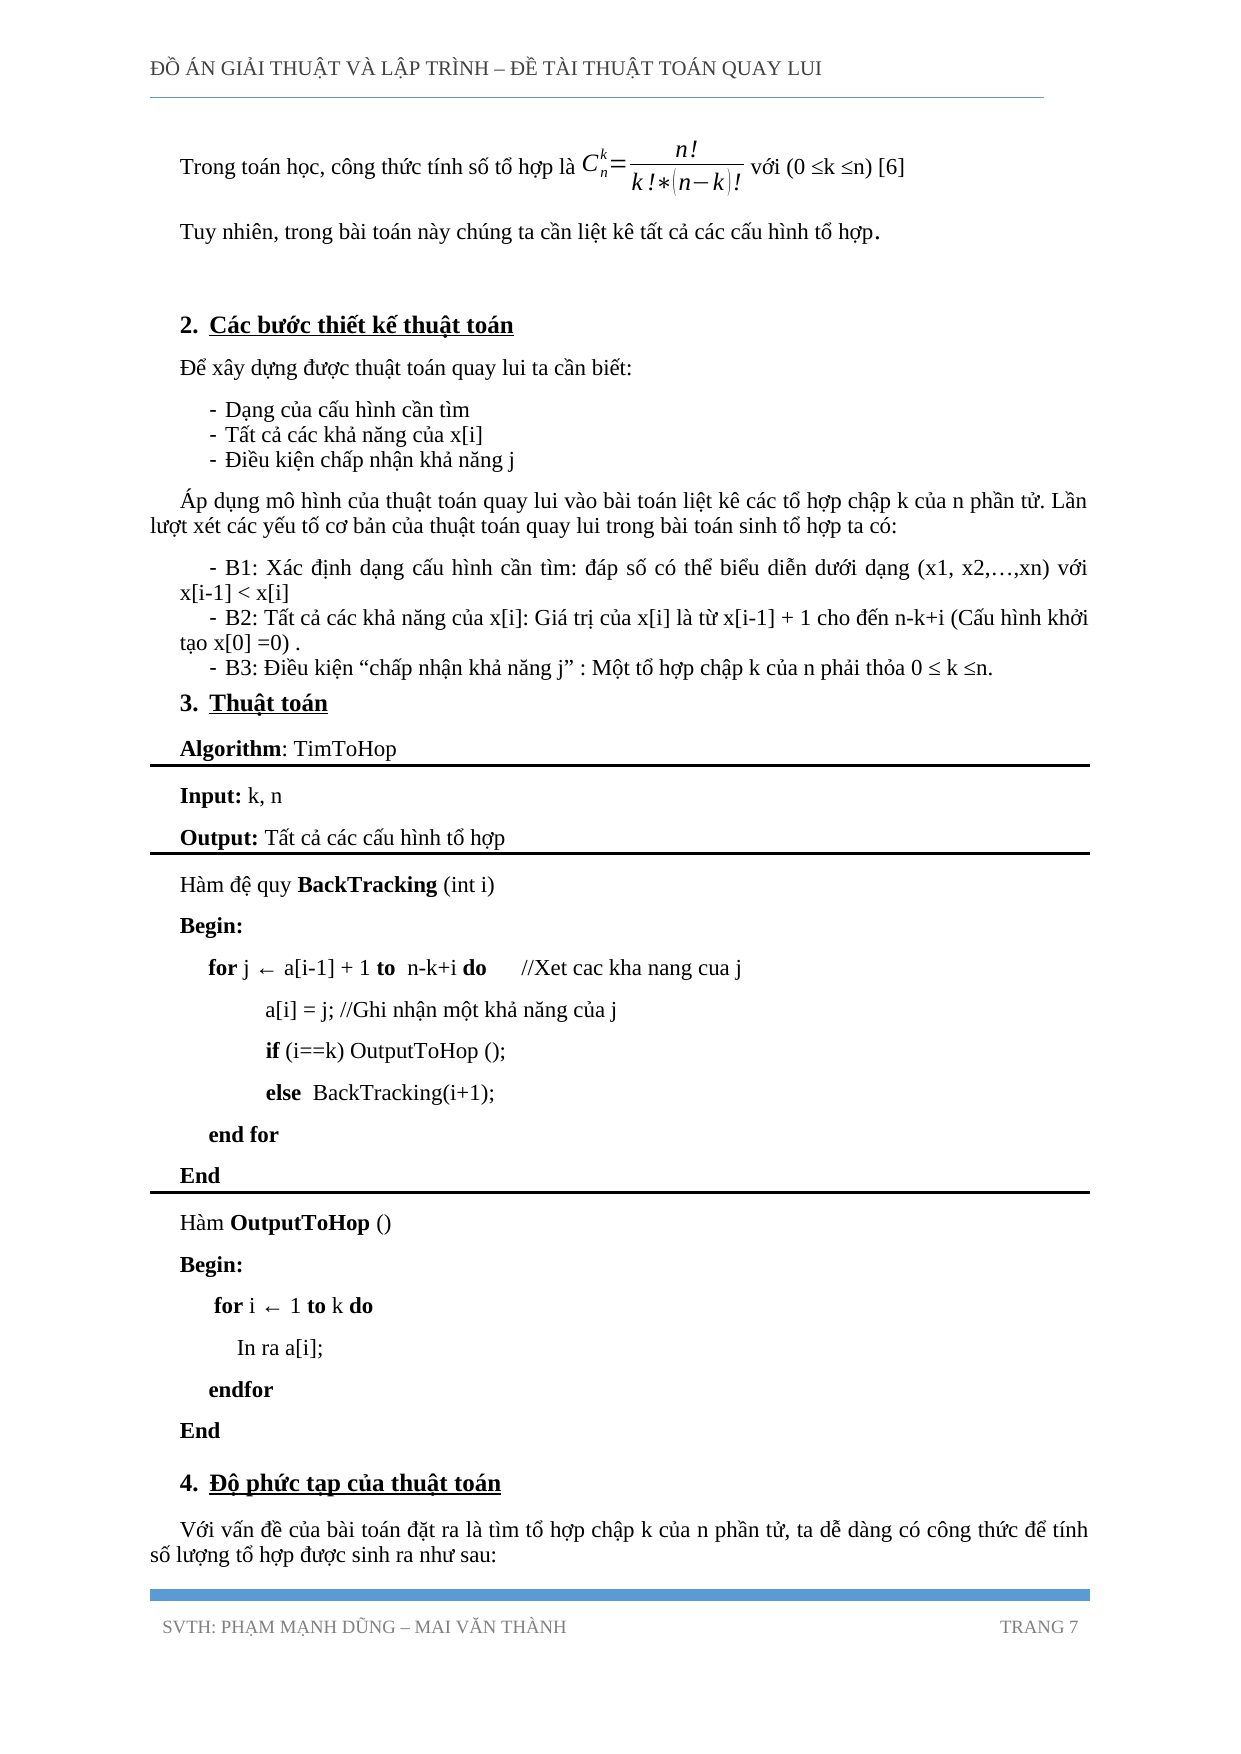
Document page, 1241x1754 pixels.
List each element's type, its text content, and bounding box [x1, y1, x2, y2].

text else BackTracking(i+1); [150, 1080, 1090, 1105]
text Output: Tất cả các cấu hình tổ hợp [150, 825, 1090, 852]
list Tất cả các khả năng của x[i] [179, 422, 1090, 447]
list B2: Tất cả các khả năng của x[i]: Giá trị của x[i] là từ x[i-1] + 1 cho đến n-k+i (Cấu hình khởi tạo x[0] =0) . [179, 605, 1090, 655]
text for j ← a[i-1] + 1 to n-k+i do //Xet cac kha nang cua j [150, 955, 1090, 980]
text In ra a[i]; [150, 1336, 1090, 1361]
list Dạng của cấu hình cần tìm [179, 397, 1090, 422]
text Tuy nhiên, trong bài toán này chúng ta cần liệt kê tất cả các cấu hình tổ hợp. [150, 214, 1090, 245]
list Điều kiện chấp nhận khả năng j [179, 447, 1090, 472]
text Algorithm: TimToHop [150, 737, 1090, 764]
list Độ phức tạp của thuật toán [179, 1461, 1090, 1500]
text Begin: [150, 914, 1090, 939]
text if (i==k) OutputToHop (); [150, 1039, 1090, 1064]
text a[i] = j; //Ghi nhận một khả năng của j [150, 997, 1090, 1022]
text Hàm OutputToHop () [150, 1211, 1090, 1236]
list B3: Điều kiện “chấp nhận khả năng j” : Một tổ hợp chập k của n phải thỏa 0 ≤ k ≤n. [179, 655, 1090, 680]
text Áp dụng mô hình của thuật toán quay lui vào bài toán liệt kê các tổ hợp chập k của n phần tử. Lần lượt xét các yếu tố cơ bản của thuật toán quay lui trong bài toán sinh tổ hợp ta có: [150, 489, 1090, 539]
list B1: Xác định dạng cấu hình cần tìm: đáp số có thể biểu diễn dưới dạng (x1, x2,…,xn) với x[i-1] < x[i] [179, 555, 1090, 605]
text Với vấn đề của bài toán đặt ra là tìm tổ hợp chập k của n phần tử, ta dễ dàng có công thức để tính số lượng tổ hợp được sinh ra như sau: [150, 1517, 1090, 1567]
text for i ← 1 to k do [150, 1294, 1090, 1319]
text End [150, 1419, 1090, 1444]
list Thuật toán [179, 680, 1090, 720]
text Trong toán học, công thức tính số tổ hợp là với (0 ≤k ≤n) [6] [150, 136, 1090, 197]
list Các bước thiết kế thuật toán [179, 310, 1090, 339]
text endfor [150, 1377, 1090, 1402]
text Hàm đệ quy BackTracking (int i) [150, 872, 1090, 897]
text Begin: [150, 1252, 1090, 1277]
text end for [150, 1122, 1090, 1147]
text Để xây dựng được thuật toán quay lui ta cần biết: [150, 355, 1090, 380]
text End [150, 1164, 1090, 1191]
text Input: k, n [150, 783, 1090, 808]
